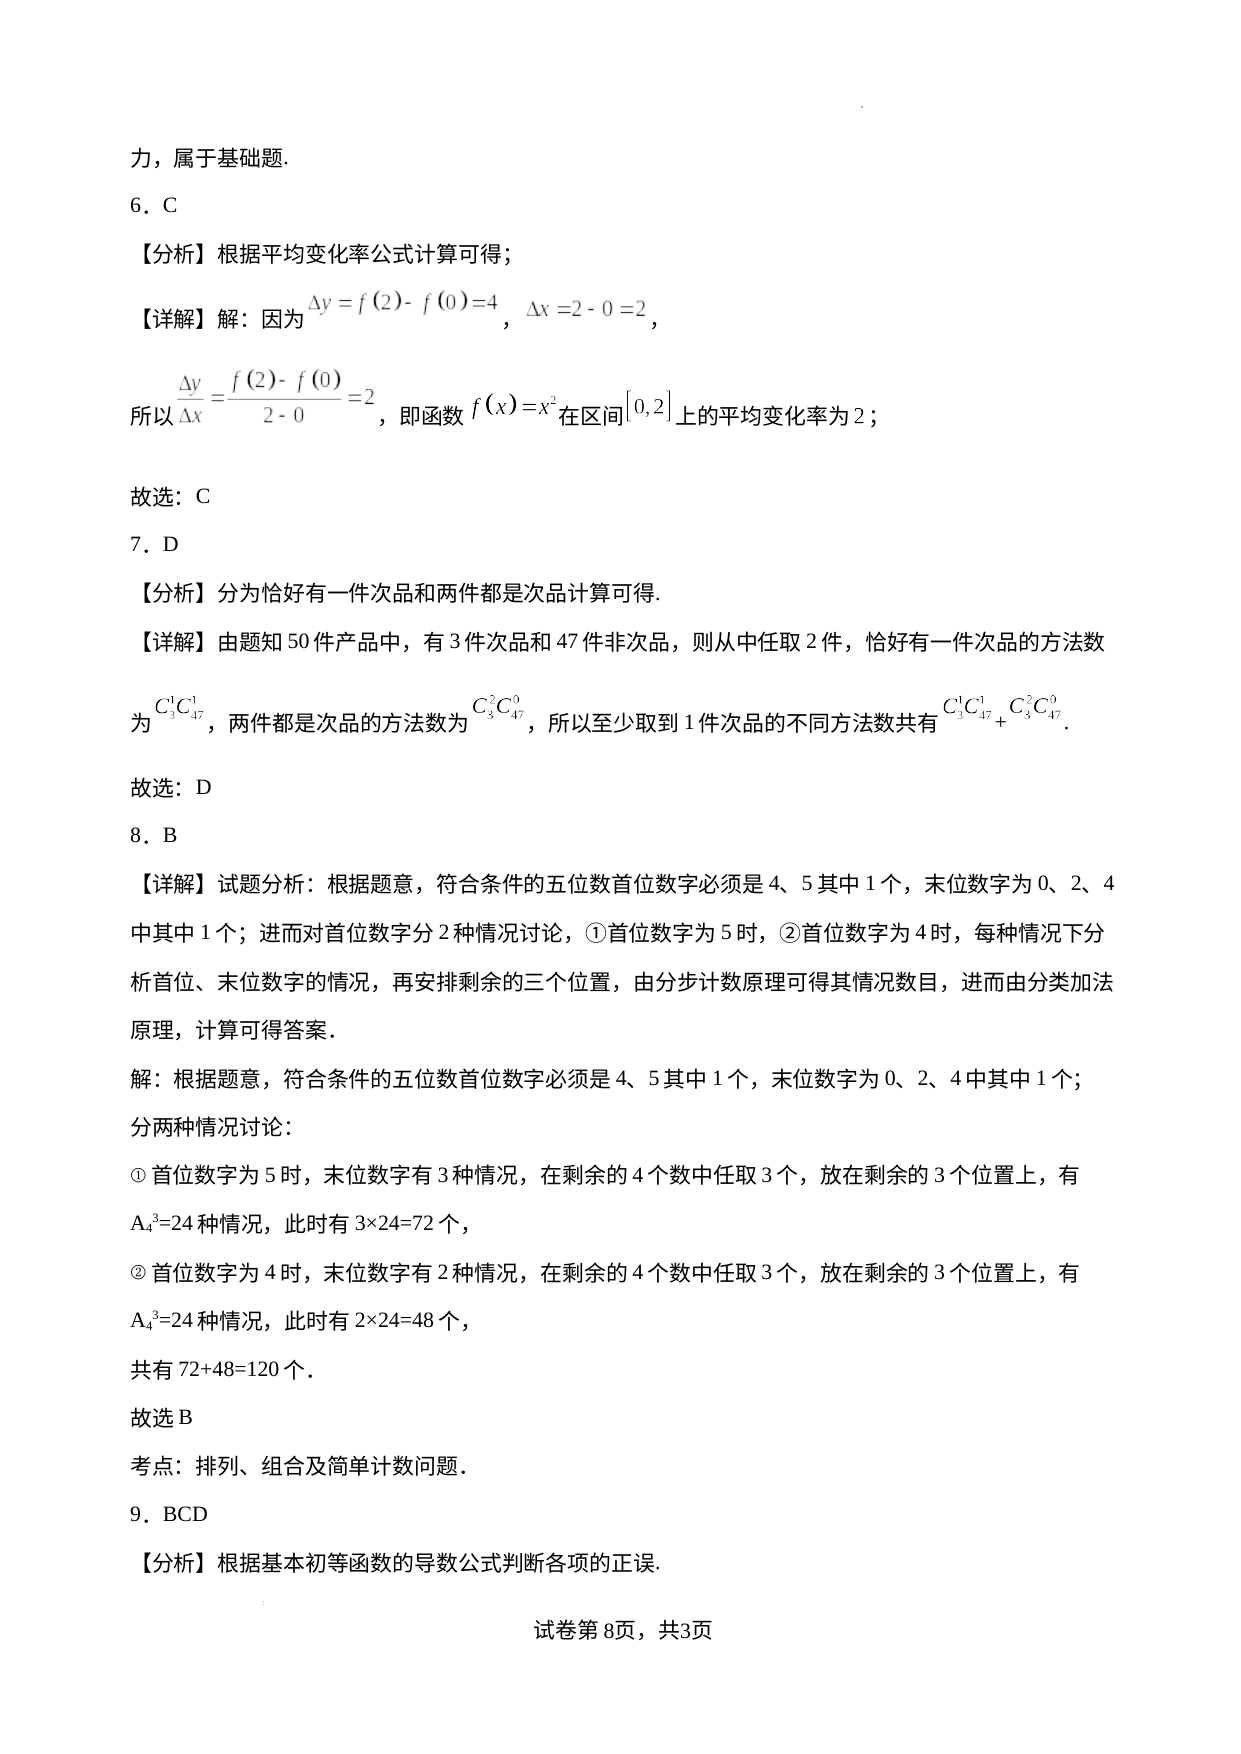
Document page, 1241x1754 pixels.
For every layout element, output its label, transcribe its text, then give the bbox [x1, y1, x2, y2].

text 9．BCD [130, 1497, 1116, 1530]
text 所以，即函数在区间上的平均变化率为； [130, 366, 1116, 463]
text 【分析】根据平均变化率公式计算可得； [130, 237, 1116, 269]
text 【详解】由题知50件产品中，有3件次品和47件非次品，则从中任取2件，恰好有一件次品的方法数为，两件都是次品的方法数为，所以至少取到1件次品的不同方法数共有+. [130, 624, 1116, 754]
text 【分析】根据基本初等函数的导数公式判断各项的正误. [130, 1546, 1116, 1578]
text 考点：排列、组合及简单计数问题． [130, 1449, 1116, 1481]
text 故选B [130, 1401, 1116, 1433]
text 共有72+48=120个． [130, 1352, 1116, 1385]
text 【详解】试题分析：根据题意，符合条件的五位数首位数字必须是4、5其中1个，末位数字为0、2、4中其中1个；进而对首位数字分2种情况讨论，①首位数字为5时，②首位数字为4时，每种情况下分析首位、末位数字的情况，再安排剩余的三个位置，由分步计数原理可得其情况数目，进而由分类加法原理，计算可得答案． [130, 867, 1116, 1046]
text ①首位数字为5时，末位数字有3种情况，在剩余的4个数中任取3个，放在剩余的3个位置上，有A43=24种情况，此时有3×24=72个， [130, 1158, 1116, 1239]
text 解：根据题意，符合条件的五位数首位数字必须是4、5其中1个，末位数字为0、2、4中其中1个； [130, 1061, 1116, 1094]
text 8．B [130, 818, 1116, 851]
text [130, 140, 1116, 173]
text 7．D [130, 528, 1116, 560]
text 故选：C [130, 479, 1116, 512]
text 故选：D [130, 770, 1116, 803]
text 6．C [130, 188, 1116, 221]
text 【详解】解：因为，， [130, 285, 1116, 350]
text 分两种情况讨论： [130, 1110, 1116, 1142]
text ②首位数字为4时，末位数字有2种情况，在剩余的4个数中任取3个，放在剩余的3个位置上，有A43=24种情况，此时有2×24=48个， [130, 1255, 1116, 1336]
text 【分析】分为恰好有一件次品和两件都是次品计算可得. [130, 576, 1116, 608]
